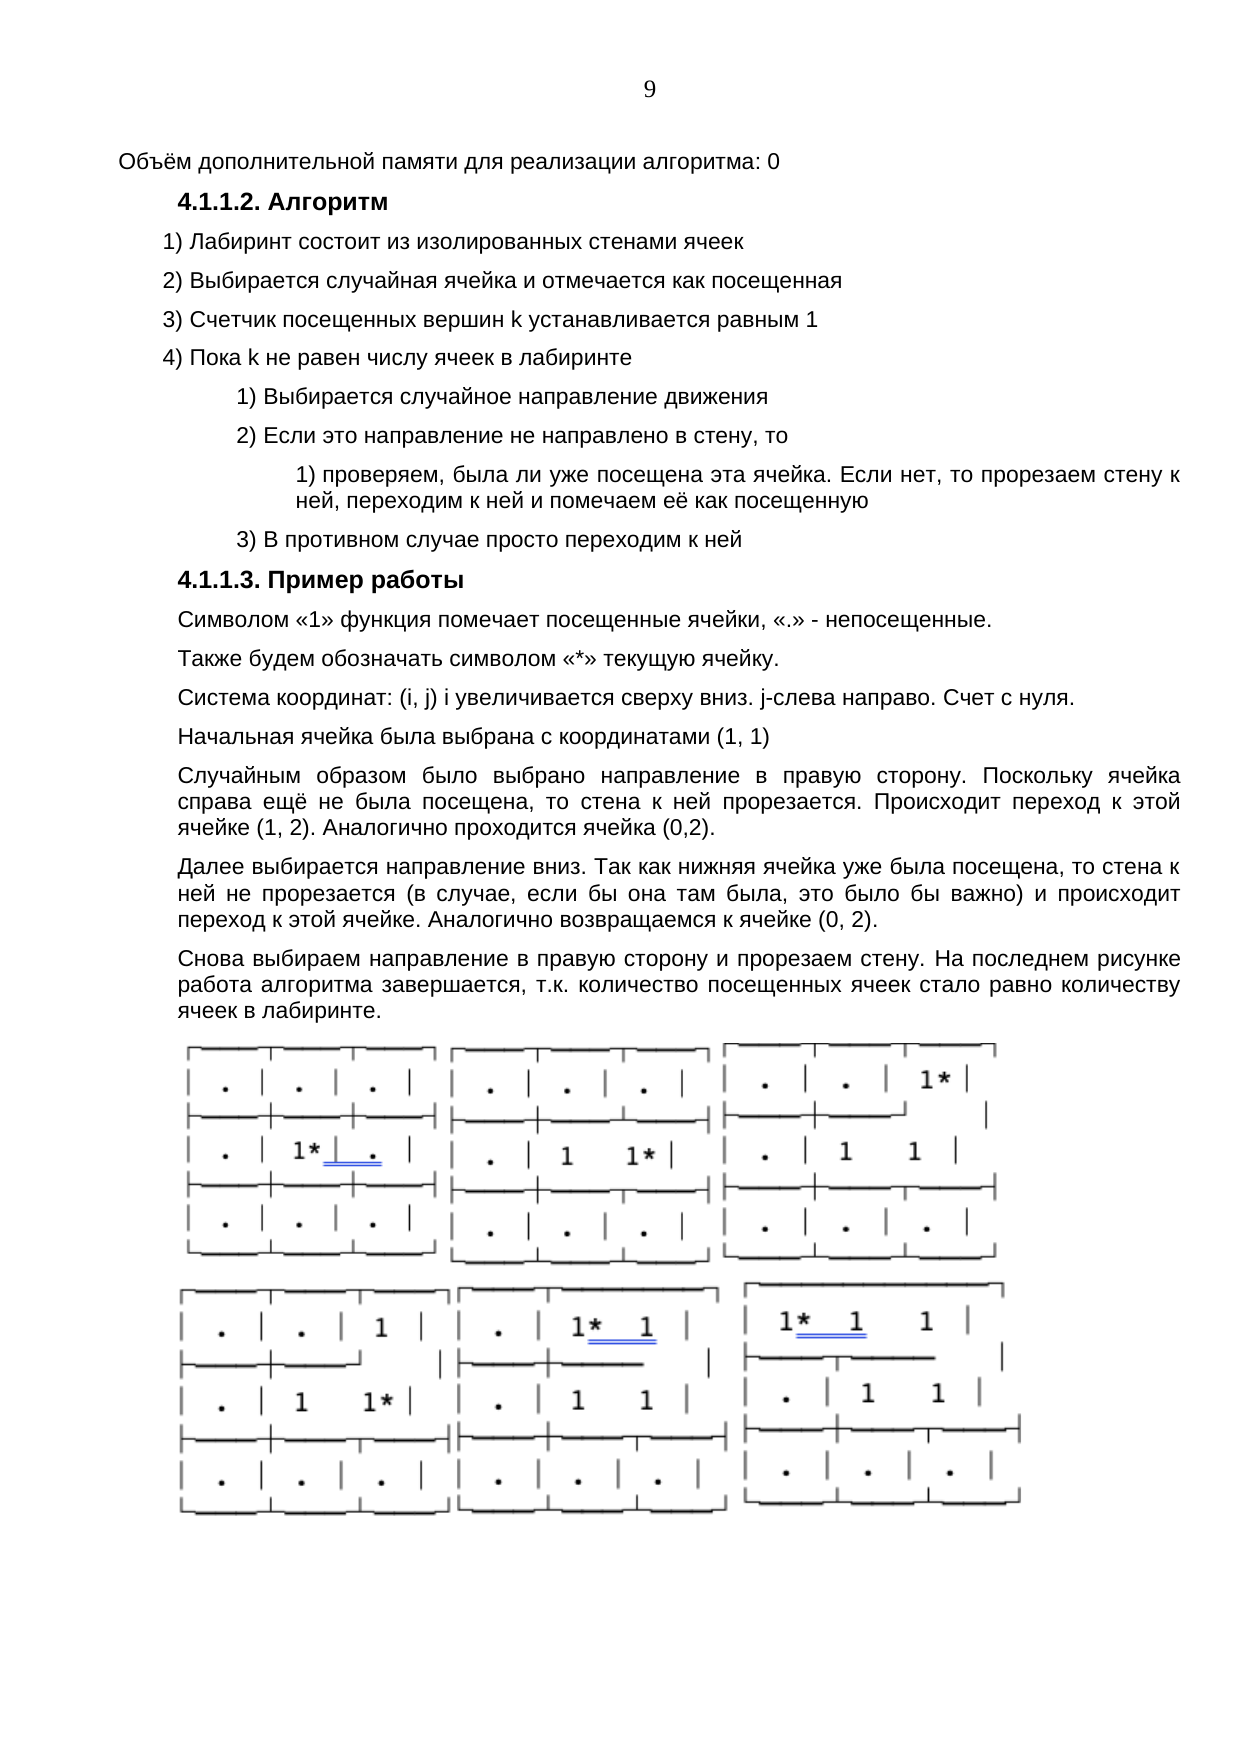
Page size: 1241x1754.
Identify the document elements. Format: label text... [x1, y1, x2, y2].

text Алгоритм [118, 187, 1181, 215]
list Лабиринт состоит из изолированных стенами ячеек [162, 228, 1181, 254]
list В противном случае просто переходим к ней [236, 526, 1181, 552]
list Если это направление не направлено в стену, то [236, 422, 1181, 448]
text Также будем обозначать символом «*» текущую ячейку. [118, 645, 1181, 671]
text Символом «1» функция помечает посещенные ячейки, «.» - непосещенные. [118, 606, 1181, 633]
list Выбирается случайное направление движения [236, 383, 1181, 409]
picture [177, 1036, 1008, 1267]
list Счетчик посещенных вершин k устанавливается равным 1 [162, 306, 1181, 332]
list Далее выбирается направление вниз. Так как нижняя ячейка уже была посещена, то стена к ней не прорезается (в случае, если бы она там была, это было бы важно) и происходит переход к этой ячейке. Аналогично возвращаемся к ячейке (0, 2). [177, 853, 1181, 932]
list Начальная ячейка была выбрана с координатами (1, 1) [177, 723, 1181, 749]
text Система координат: (i, j) i увеличивается сверху вниз. j-слева направо. Счет с нуля. [118, 684, 1181, 710]
list Случайным образом было выбрано направление в правую сторону. Поскольку ячейка справа ещё не была посещена, то стена к ней прорезается. Происходит переход к этой ячейке (1, 2). Аналогично проходится ячейка (0,2). [177, 762, 1181, 841]
text Объём дополнительной памяти для реализации алгоритма: 0 [118, 148, 1181, 174]
picture [177, 1279, 1022, 1516]
list Пока k не равен числу ячеек в лабиринте [162, 344, 1181, 371]
list проверяем, была ли уже посещена эта ячейка. Если нет, то прорезаем стену к ней, переходим к ней и помечаем её как посещенную [295, 461, 1181, 514]
list Выбирается случайная ячейка и отмечается как посещенная [162, 267, 1181, 293]
text Пример работы [118, 565, 1181, 594]
list Снова выбираем направление в правую сторону и прорезаем стену. На последнем рисунке работа алгоритма завершается, т.к. количество посещенных ячеек стало равно количеству ячеек в лабиринте. [177, 945, 1181, 1024]
